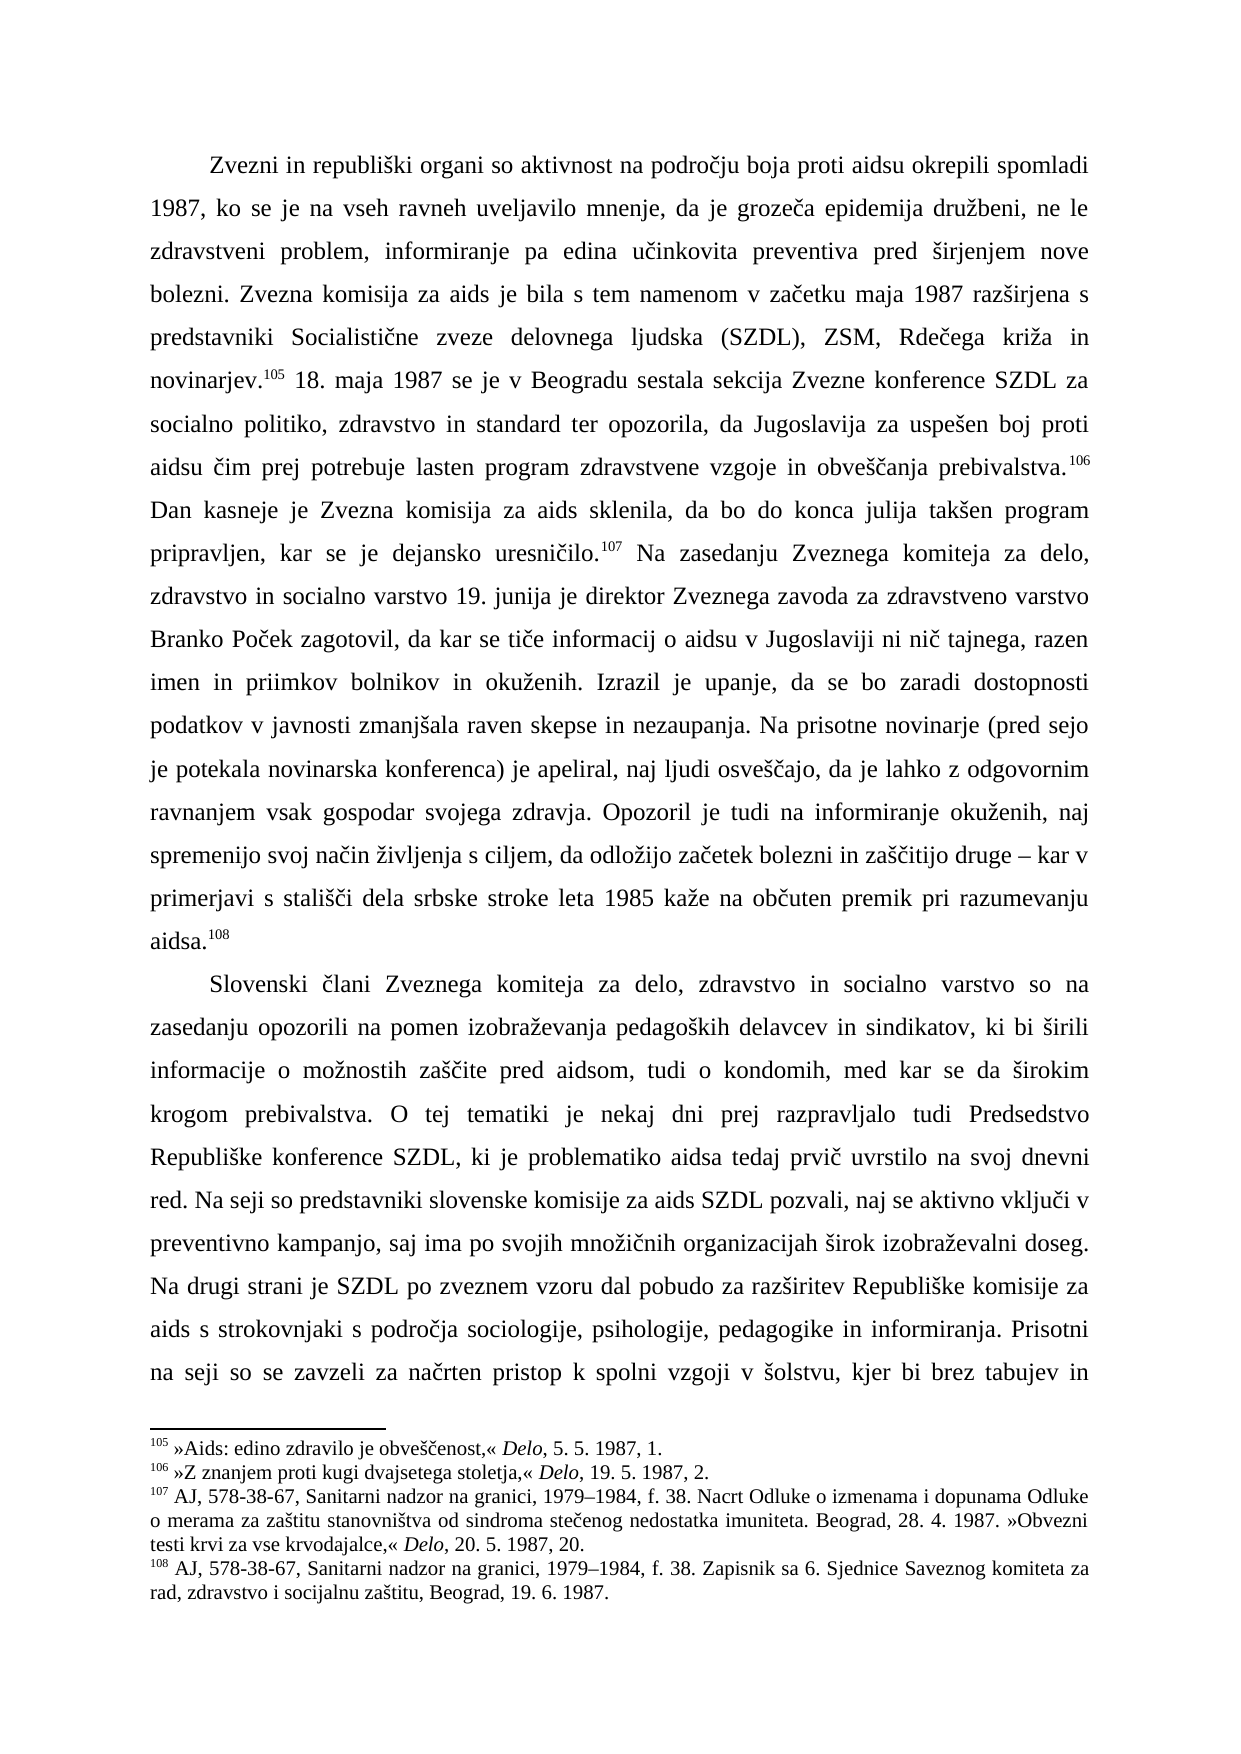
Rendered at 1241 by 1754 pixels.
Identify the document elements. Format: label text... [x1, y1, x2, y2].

text Zvezni in republiški organi so aktivnost na področju boja proti aidsu okrepili spomladi 1987, ko se je na vseh ravneh uveljavilo mnenje, da je grozeča epidemija družbeni, ne le zdravstveni problem, informiranje pa edina učinkovita preventiva pred širjenjem nove bolezni. Zvezna komisija za aids je bila s tem namenom v začetku maja 1987 razširjena s predstavniki Socialistične zveze delovnega ljudska (SZDL), ZSM, Rdečega križa in novinarjev. 18. maja 1987 se je v Beogradu sestala sekcija Zvezne konference SZDL za socialno politiko, zdravstvo in standard ter opozorila, da Jugoslavija za uspešen boj proti aidsu čim prej potrebuje lasten program zdravstvene vzgoje in obveščanja prebivalstva. Dan kasneje je Zvezna komisija za aids sklenila, da bo do konca julija takšen program pripravljen, kar se je dejansko uresničilo. Na zasedanju Zveznega komiteja za delo, zdravstvo in socialno varstvo 19. junija je direktor Zveznega zavoda za zdravstveno varstvo Branko Poček zagotovil, da kar se tiče informacij o aidsu v Jugoslaviji ni nič tajnega, razen imen in priimkov bolnikov in okuženih. Izrazil je upanje, da se bo zaradi dostopnosti podatkov v javnosti zmanjšala raven skepse in nezaupanja. Na prisotne novinarje (pred sejo je potekala novinarska konferenca) je apeliral, naj ljudi osveščajo, da je lahko z odgovornim ravnanjem vsak gospodar svojega zdravja. Opozoril je tudi na informiranje okuženih, naj spremenijo svoj način življenja s ciljem, da odložijo začetek bolezni in zaščitijo druge – kar v primerjavi s stališči dela srbske stroke leta 1985 kaže na občuten premik pri razumevanju aidsa. [150, 150, 1090, 955]
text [150, 969, 1090, 1386]
